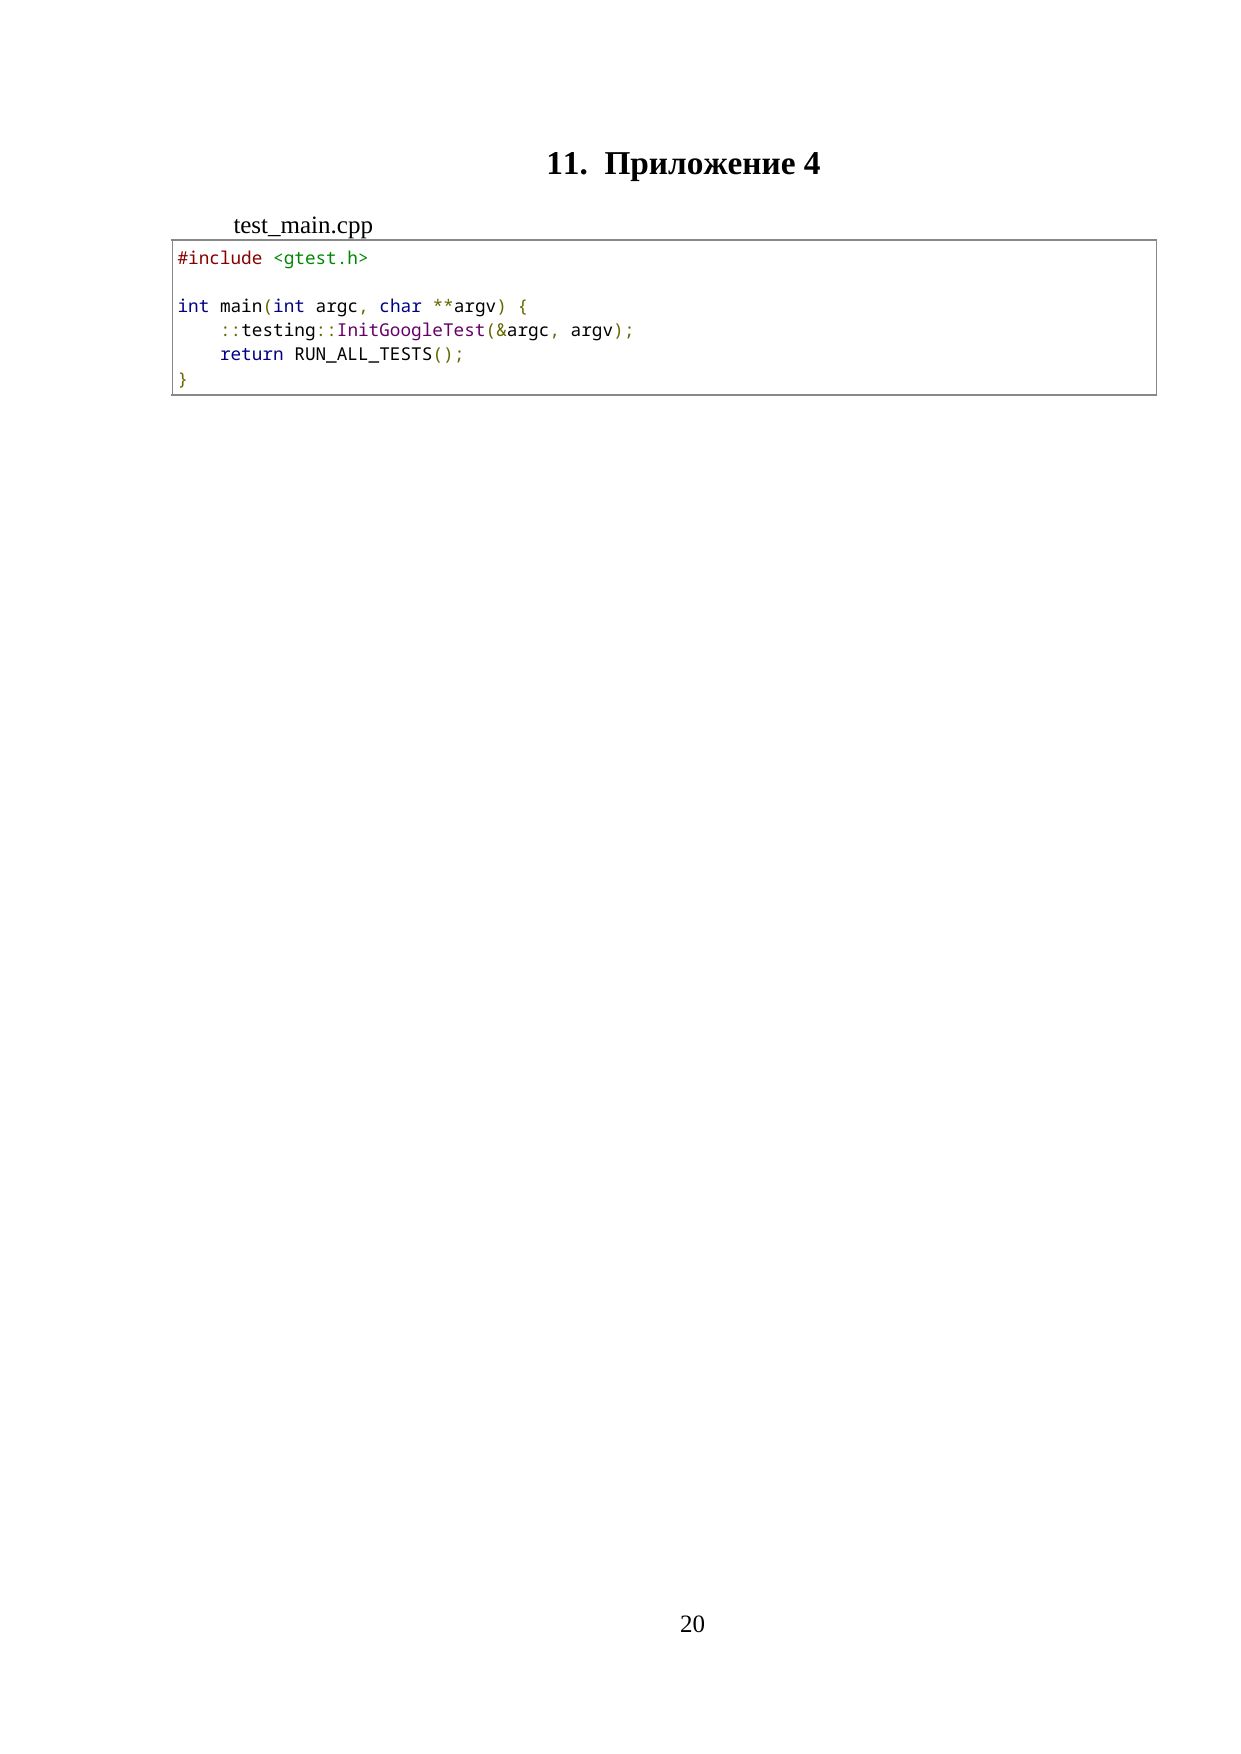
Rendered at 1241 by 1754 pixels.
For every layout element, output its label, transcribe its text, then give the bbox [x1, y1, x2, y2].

title Приложение 4 [215, 143, 1152, 181]
text test_main.cpp [177, 211, 1152, 239]
text ::testing::InitGoogleTest(&argc, argv); [177, 318, 1152, 342]
text int main(int argc, char **argv) { [177, 293, 1152, 318]
text return RUN_ALL_TESTS(); [177, 342, 1152, 360]
text #include <gtest.h> [173, 241, 1156, 269]
text } [173, 360, 1156, 394]
